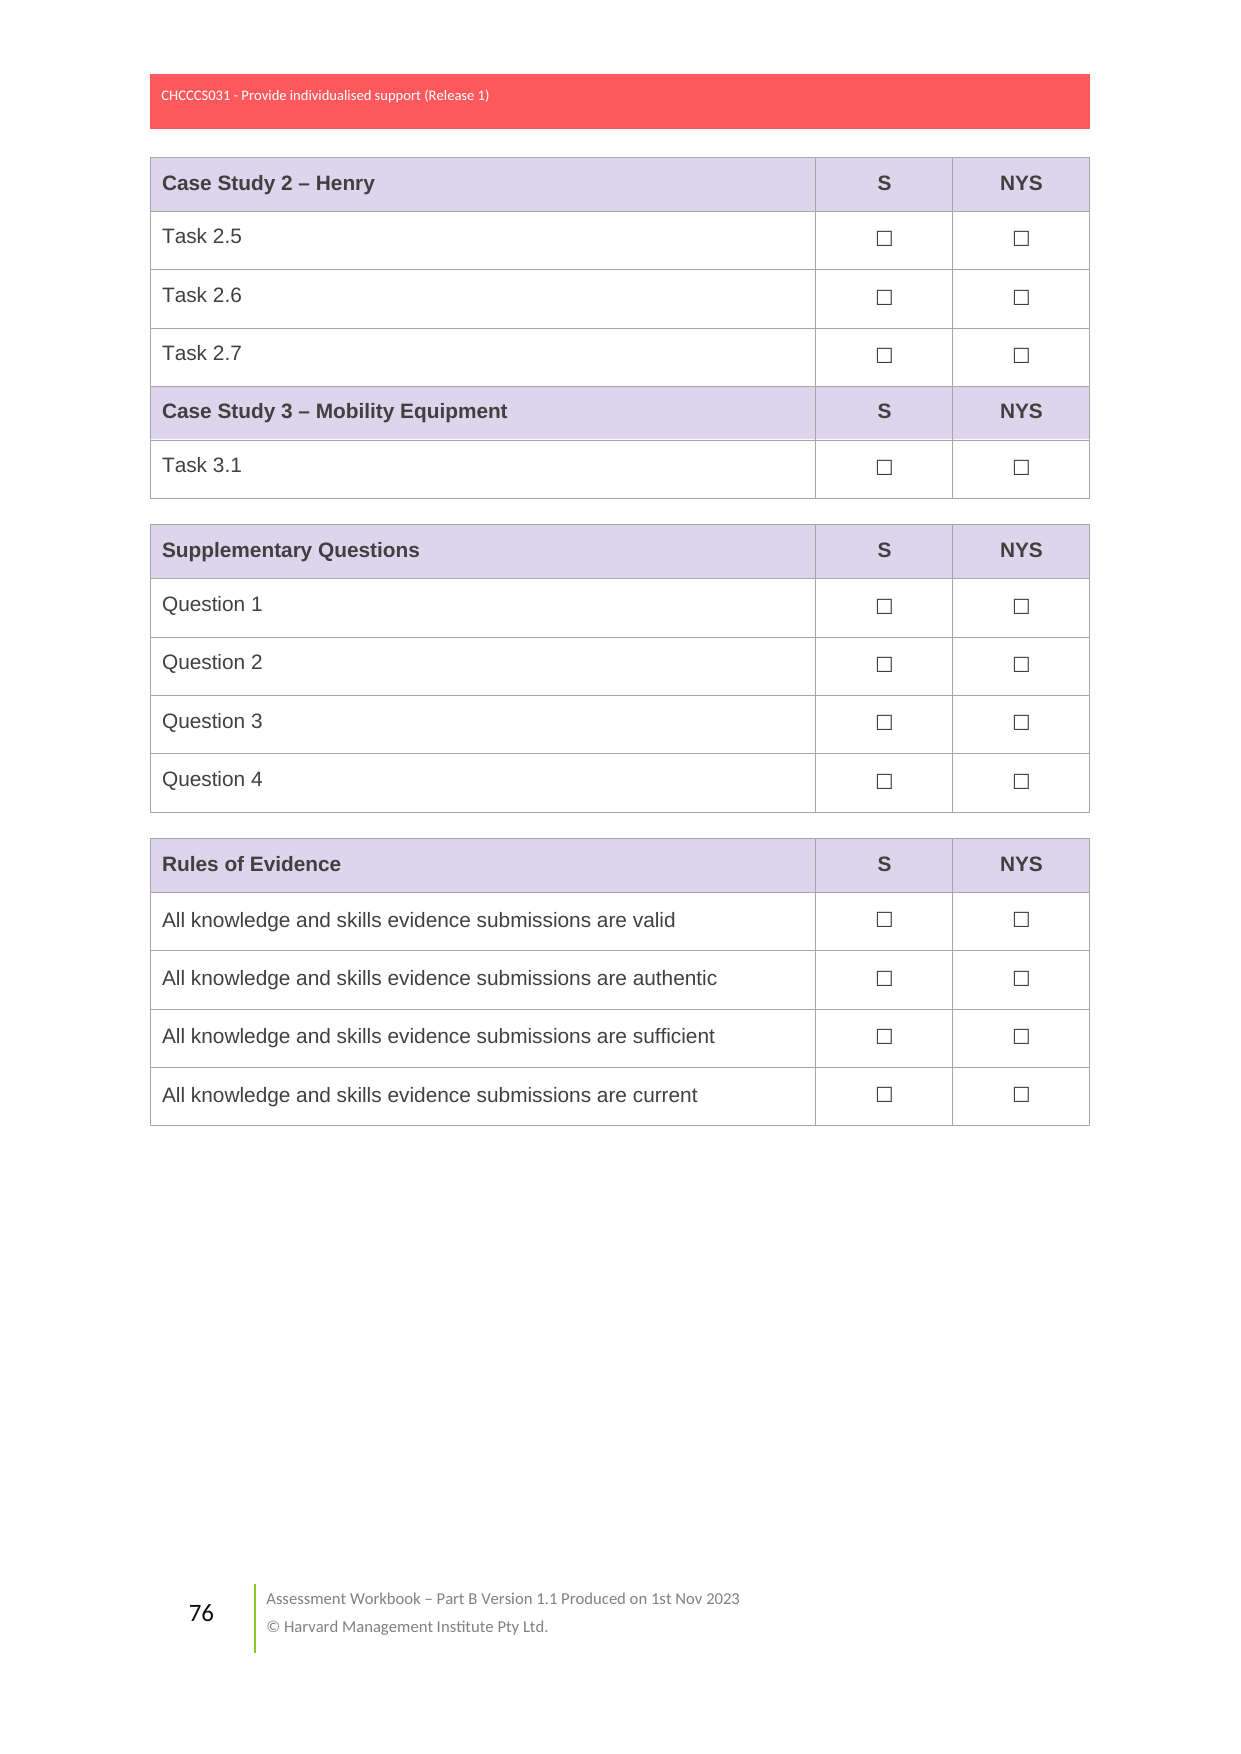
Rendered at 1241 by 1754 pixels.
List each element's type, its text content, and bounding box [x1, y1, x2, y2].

table_cell [953, 754, 1089, 812]
table_cell [953, 212, 1089, 269]
table_cell [816, 329, 952, 386]
table_cell [816, 638, 952, 695]
table_cell [816, 951, 952, 1008]
table_cell [953, 579, 1089, 637]
table_cell [816, 754, 952, 812]
table_cell Task 2.5 [151, 212, 815, 269]
table_cell NYS [953, 387, 1089, 439]
table_cell Question 4 [151, 754, 815, 812]
table_cell [953, 441, 1089, 498]
table_cell Task 2.6 [151, 270, 815, 327]
table_header Case Study 2 – Henry [151, 158, 815, 211]
table_header S [816, 158, 952, 211]
table_cell [953, 638, 1089, 695]
table_cell [953, 1010, 1089, 1067]
table_cell [953, 893, 1089, 950]
table_cell [816, 212, 952, 269]
table_cell All knowledge and skills evidence submissions are current [151, 1068, 815, 1125]
table_cell [816, 441, 952, 498]
table_cell [953, 951, 1089, 1008]
table_cell [816, 1068, 952, 1125]
table_header S [816, 525, 952, 578]
table_header Rules of Evidence [151, 839, 815, 892]
table_cell [953, 1068, 1089, 1125]
table_cell [953, 329, 1089, 386]
table_cell [816, 893, 952, 950]
table_cell Question 1 [151, 579, 815, 637]
table_cell All knowledge and skills evidence submissions are authentic [151, 951, 815, 1008]
table_cell [816, 696, 952, 753]
table_header Supplementary Questions [151, 525, 815, 578]
table_cell Task 3.1 [151, 441, 815, 498]
table_cell Case Study 3 – Mobility Equipment [151, 387, 815, 439]
table_header NYS [953, 839, 1089, 892]
table_cell [816, 270, 952, 327]
table_cell All knowledge and skills evidence submissions are valid [151, 893, 815, 950]
table_cell Question 3 [151, 696, 815, 753]
table_header S [816, 839, 952, 892]
table_cell Task 2.7 [151, 329, 815, 386]
table_header NYS [953, 525, 1089, 578]
table_cell [816, 1010, 952, 1067]
table_cell Question 2 [151, 638, 815, 695]
table_header NYS [953, 158, 1089, 211]
table_cell S [816, 387, 952, 439]
table_cell [953, 696, 1089, 753]
table_cell All knowledge and skills evidence submissions are sufficient [151, 1010, 815, 1067]
table_cell [953, 270, 1089, 327]
table_cell [816, 579, 952, 637]
